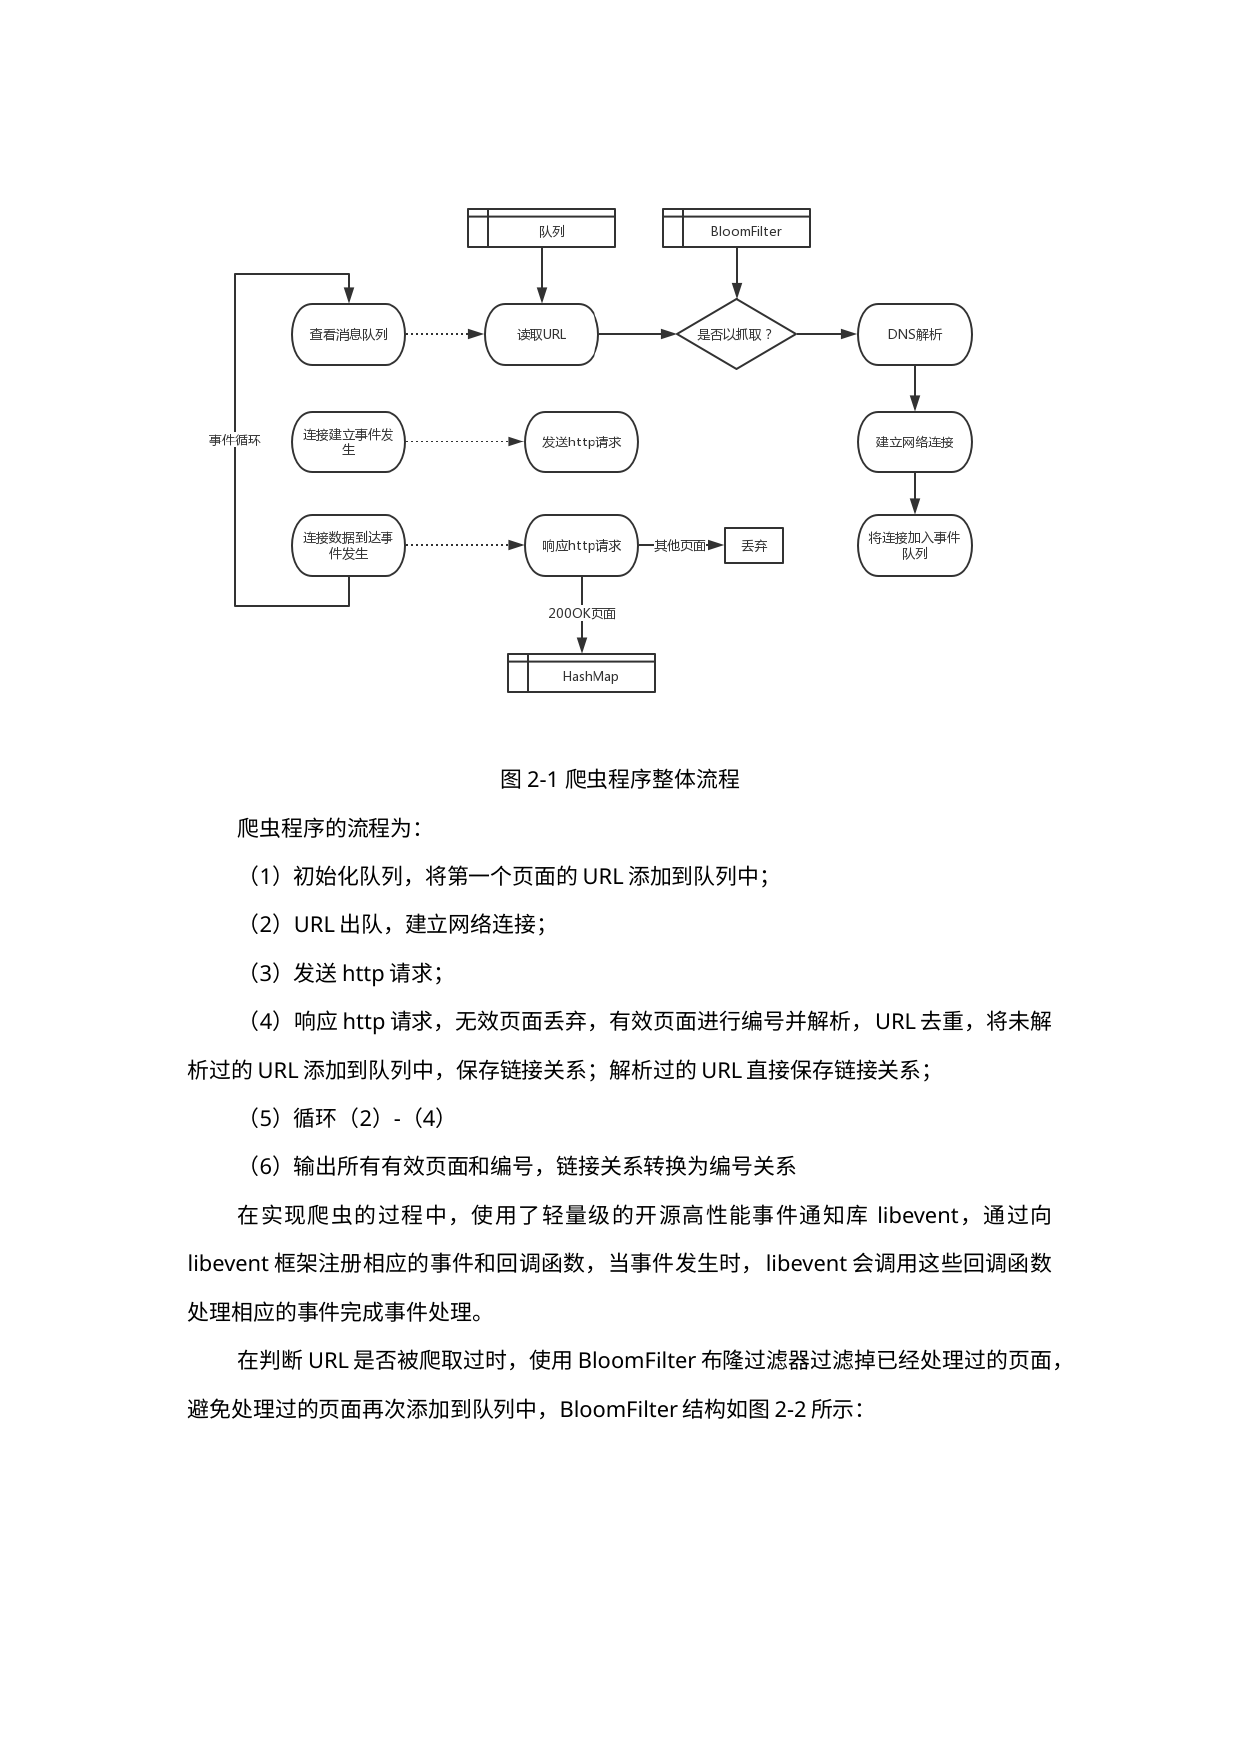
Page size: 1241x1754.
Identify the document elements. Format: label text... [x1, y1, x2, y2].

text 在实现爬虫的过程中，使用了轻量级的开源高性能事件通知库libevent，通过向libevent框架注册相应的事件和回调函数，当事件发生时，libevent会调用这些回调函数处理相应的事件完成事件处理。 [187, 1197, 1053, 1327]
text 图2-1 爬虫程序整体流程 [187, 762, 1053, 794]
text （4）响应http请求，无效页面丢弃，有效页面进行编号并解析，URL去重，将未解析过的URL添加到队列中，保存链接关系；解析过的URL直接保存链接关系； [187, 1003, 1053, 1085]
text （1）初始化队列，将第一个页面的URL添加到队列中； [187, 858, 1053, 891]
text （2）URL出队，建立网络连接； [187, 907, 1053, 939]
picture [187, 162, 1002, 722]
text （3）发送http请求； [187, 955, 1053, 988]
text 在判断URL是否被爬取过时，使用BloomFilter布隆过滤器过滤掉已经处理过的页面，避免处理过的页面再次添加到队列中，BloomFilter结构如图2-2所示： [187, 1343, 1053, 1424]
text （5）循环（2）-（4） [187, 1101, 1053, 1133]
text （6）输出所有有效页面和编号，链接关系转换为编号关系 [187, 1149, 1053, 1181]
text 爬虫程序的流程为： [187, 810, 1053, 843]
